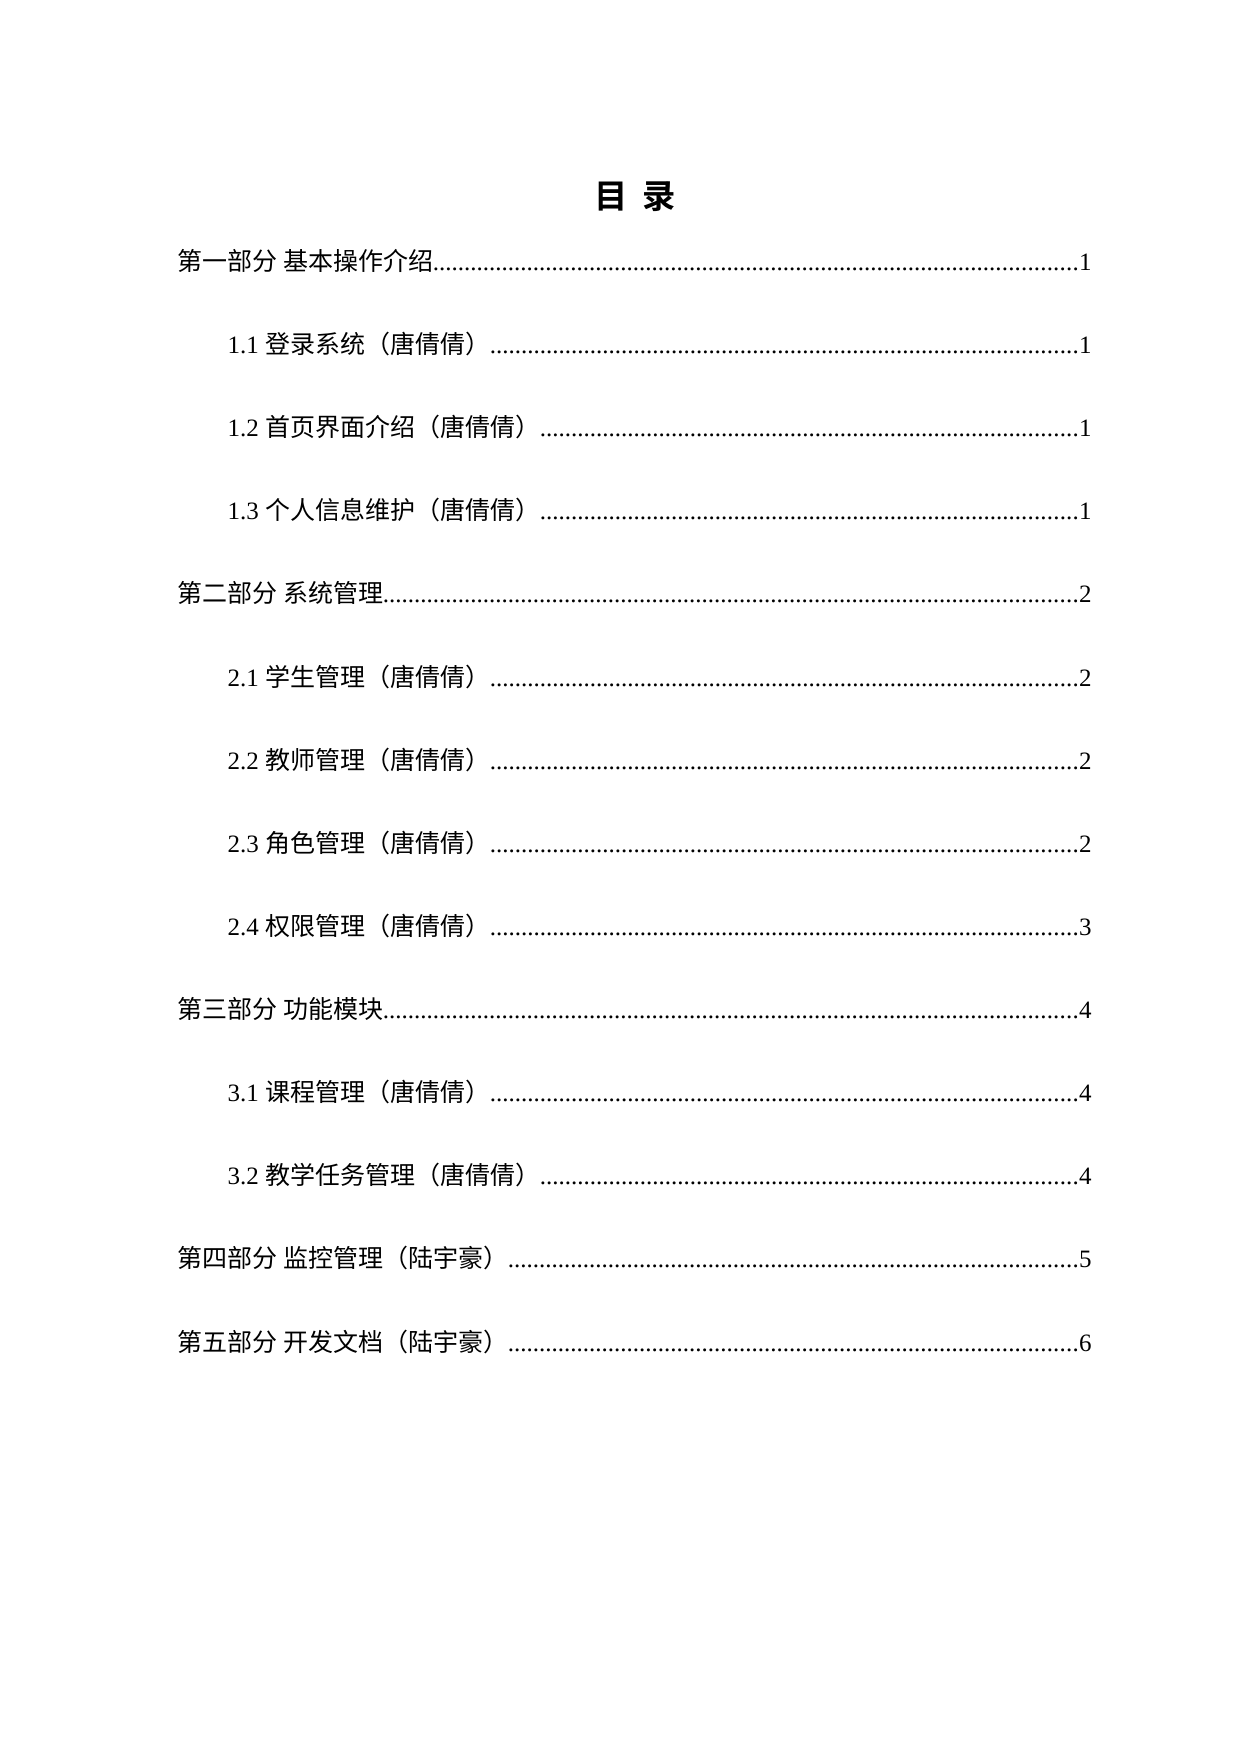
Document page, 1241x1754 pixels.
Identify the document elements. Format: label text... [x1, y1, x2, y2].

text 3.1 课程管理（唐倩倩） 4 [177, 1058, 1092, 1123]
text 第一部分 基本操作介绍 1 [177, 227, 1092, 292]
text 3.2 教学任务管理（唐倩倩） 4 [177, 1141, 1092, 1206]
text 2.2 教师管理（唐倩倩） 2 [177, 726, 1092, 791]
text 1.3 个人信息维护（唐倩倩） 1 [177, 476, 1092, 541]
text 1.1 登录系统（唐倩倩） 1 [177, 310, 1092, 375]
text 第四部分 监控管理（陆宇豪） 5 [177, 1224, 1092, 1289]
text 1.2 首页界面介绍（唐倩倩） 1 [177, 393, 1092, 458]
text 2.3 角色管理（唐倩倩） 2 [177, 809, 1092, 874]
text 2.4 权限管理（唐倩倩） 3 [177, 892, 1092, 957]
text 目 录 [177, 162, 1092, 227]
text 第五部分 开发文档（陆宇豪） 6 [177, 1308, 1092, 1373]
text 第三部分 功能模块 4 [177, 975, 1092, 1040]
text 第二部分 系统管理 2 [177, 559, 1092, 624]
text 2.1 学生管理（唐倩倩） 2 [177, 643, 1092, 708]
